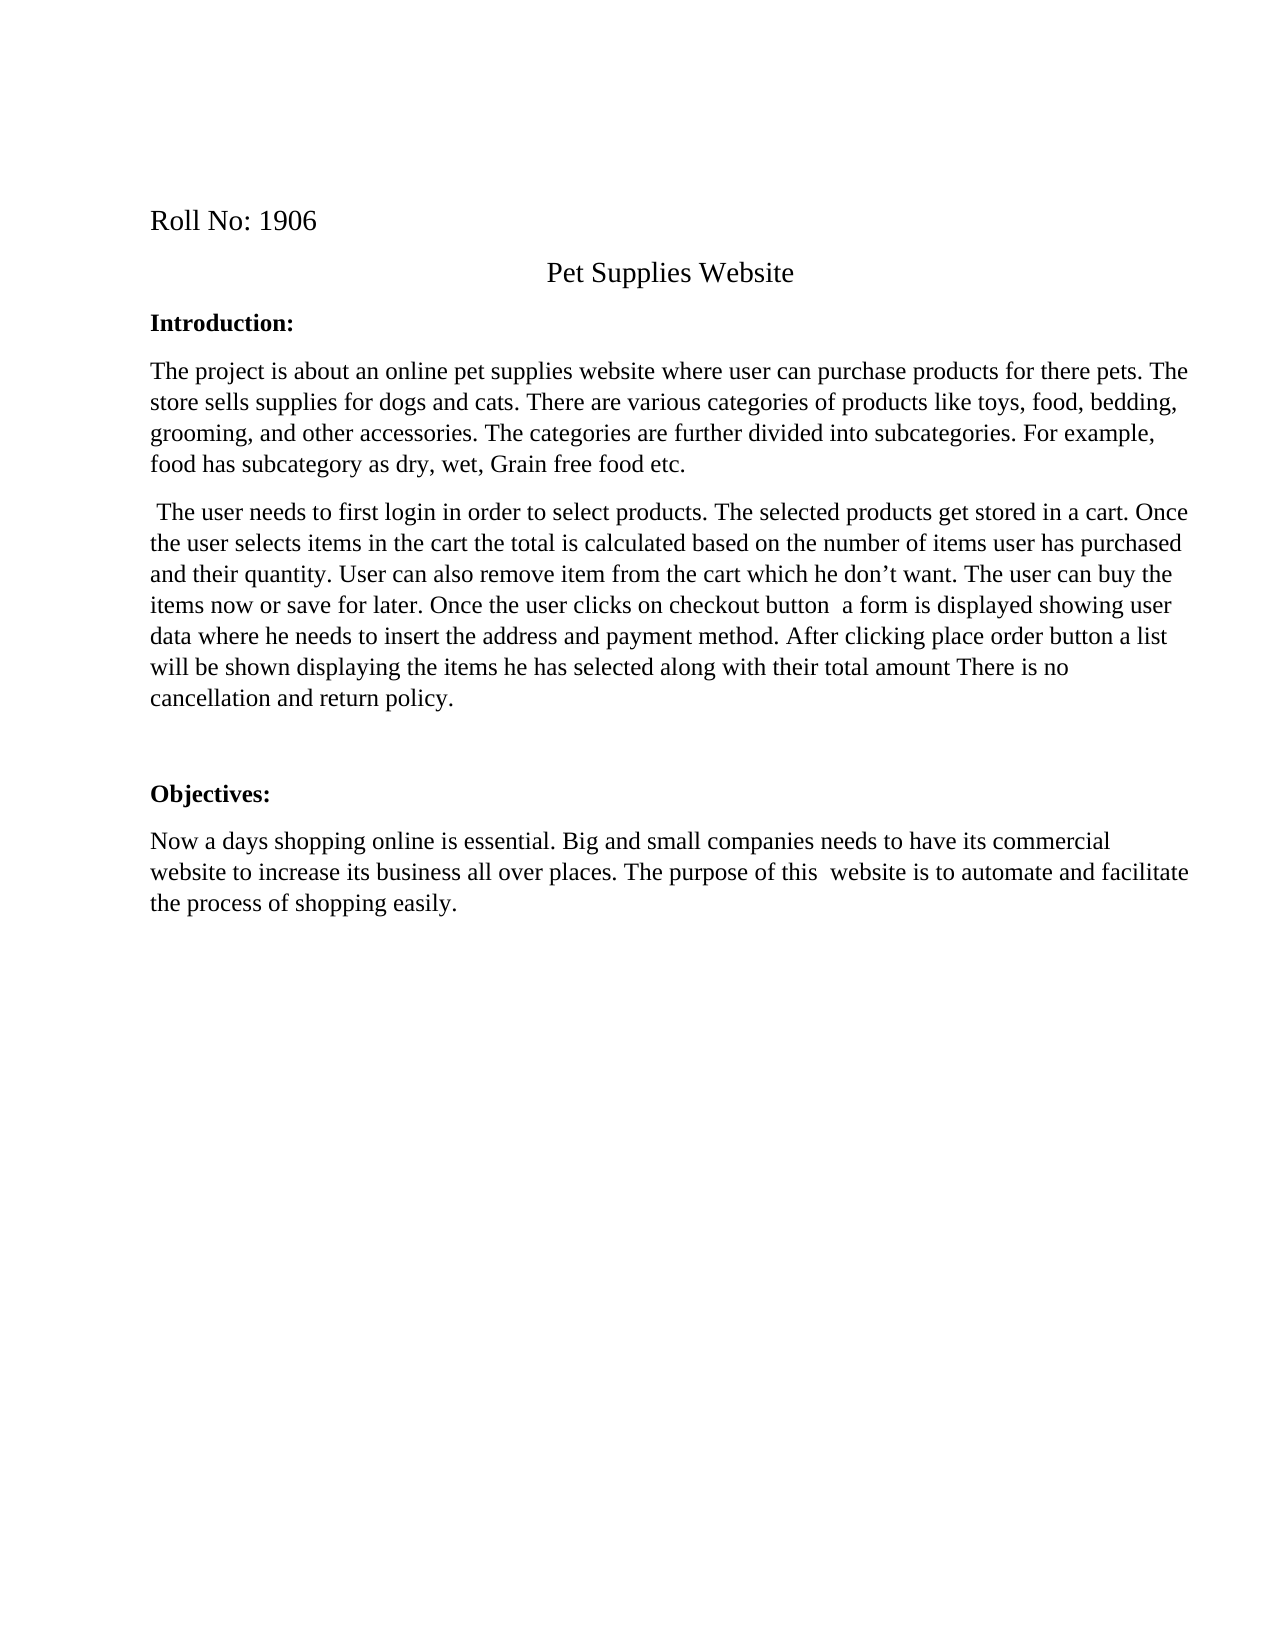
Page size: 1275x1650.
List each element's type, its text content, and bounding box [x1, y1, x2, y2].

text Objectives: [150, 779, 1191, 807]
text Pet Supplies Website [150, 256, 1191, 289]
text The project is about an online pet supplies website where user can purchase products for there pets. The store sells supplies for dogs and cats. There are various categories of products like toys, food, bedding, grooming, and other accessories. The categories are further divided into subcategories. For example, food has subcategory as dry, wet, Grain free food etc. [150, 356, 1191, 478]
text Introduction: [150, 308, 1191, 337]
text The user needs to first login in order to select products. The selected products get stored in a cart. Once the user selects items in the cart the total is calculated based on the number of items user has purchased and their quantity. User can also remove item from the cart which he don’t want. The user can buy the items now or save for later. Once the user clicks on checkout button a form is displayed showing user data where he needs to insert the address and payment method. After clicking place order button a list will be shown displaying the items he has selected along with their total amount There is no cancellation and return policy. [150, 497, 1191, 712]
text Roll No: 1906 [150, 203, 1191, 236]
text Now a days shopping online is essential. Big and small companies needs to have its commercial website to increase its business all over places. The purpose of this website is to automate and facilitate the process of shopping easily. [150, 826, 1191, 917]
